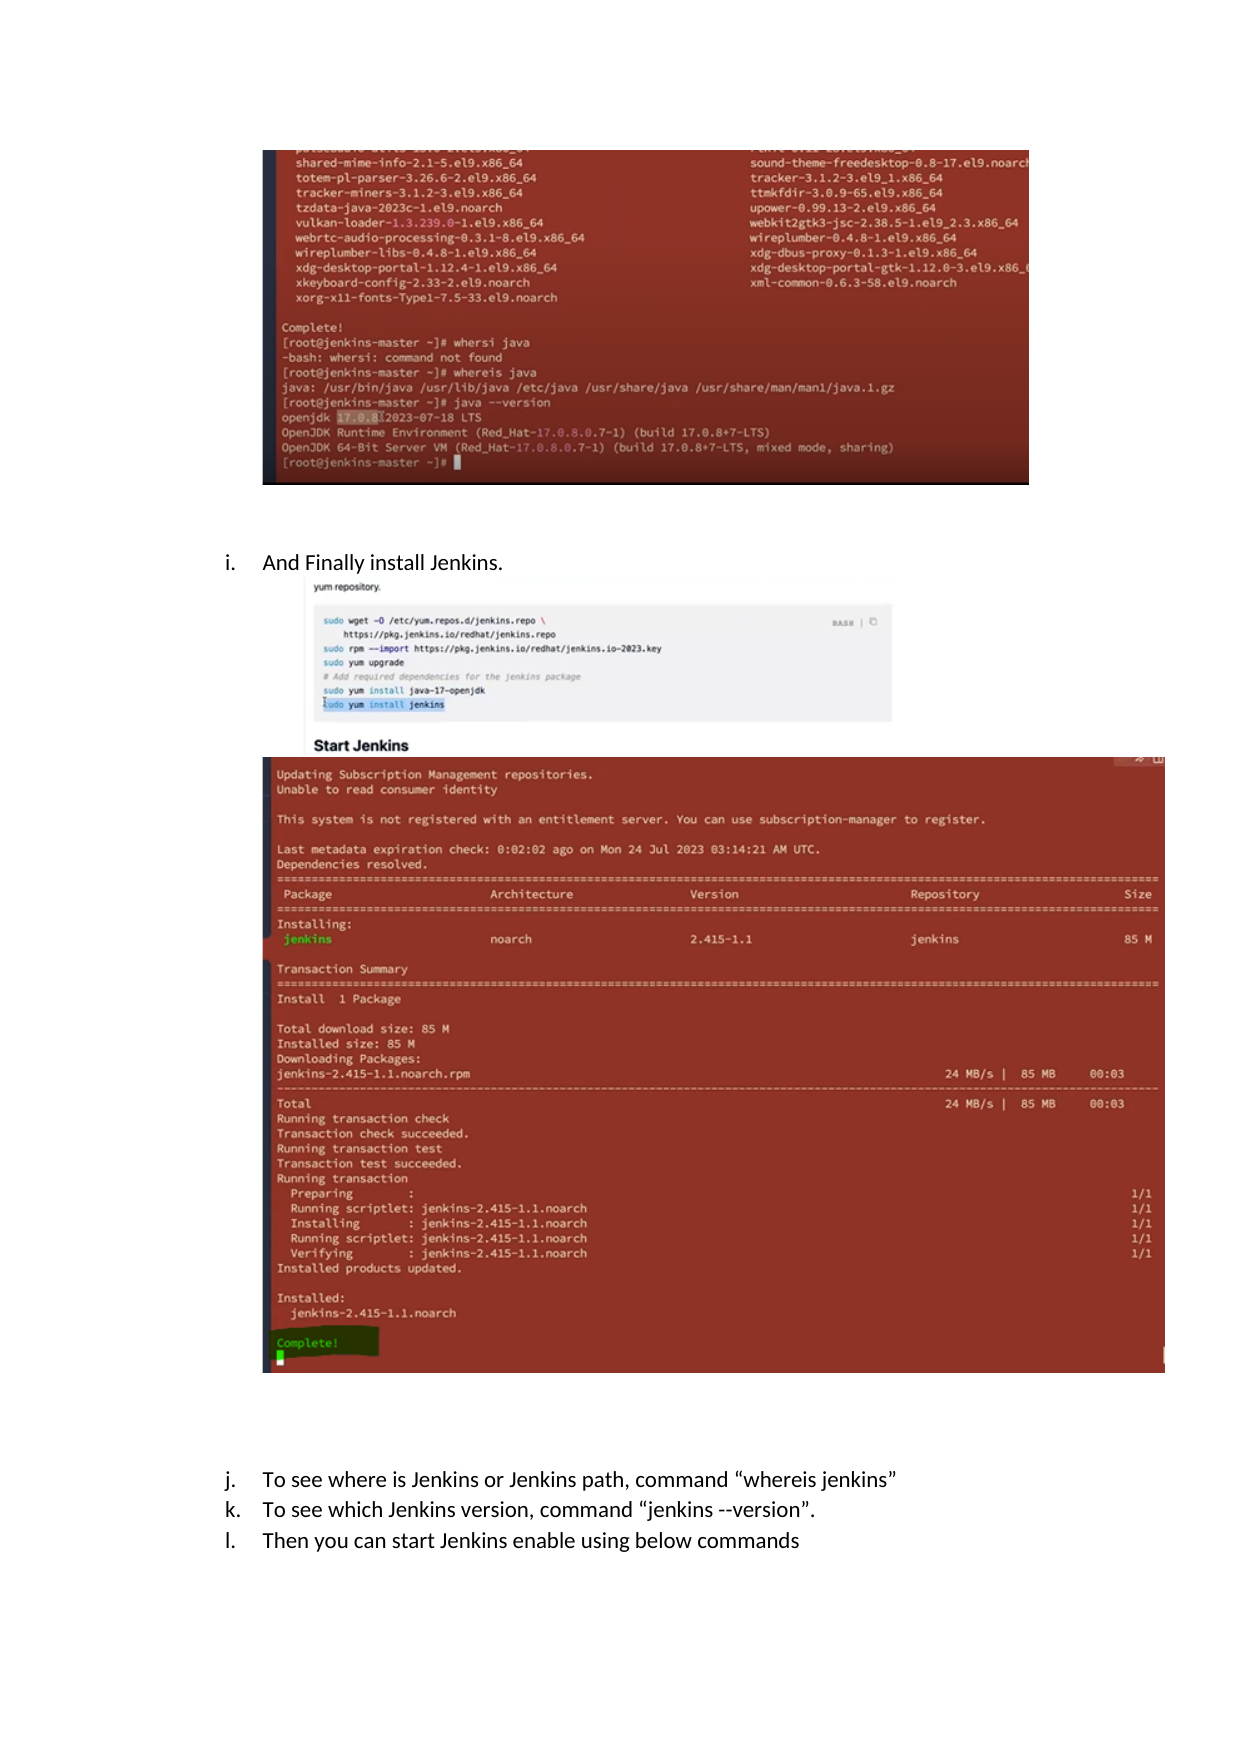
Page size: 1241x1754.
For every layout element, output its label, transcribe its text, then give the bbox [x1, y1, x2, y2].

picture [262, 150, 1029, 485]
picture [262, 577, 928, 756]
picture [262, 757, 1165, 1373]
list To see where is Jenkins or Jenkins path, command “whereis jenkins” [225, 1465, 1090, 1493]
list And Finally install Jenkins. [225, 548, 1090, 576]
list To see which Jenkins version, command “jenkins --version”. [225, 1496, 1090, 1524]
list Then you can start Jenkins enable using below commands [225, 1526, 1090, 1554]
